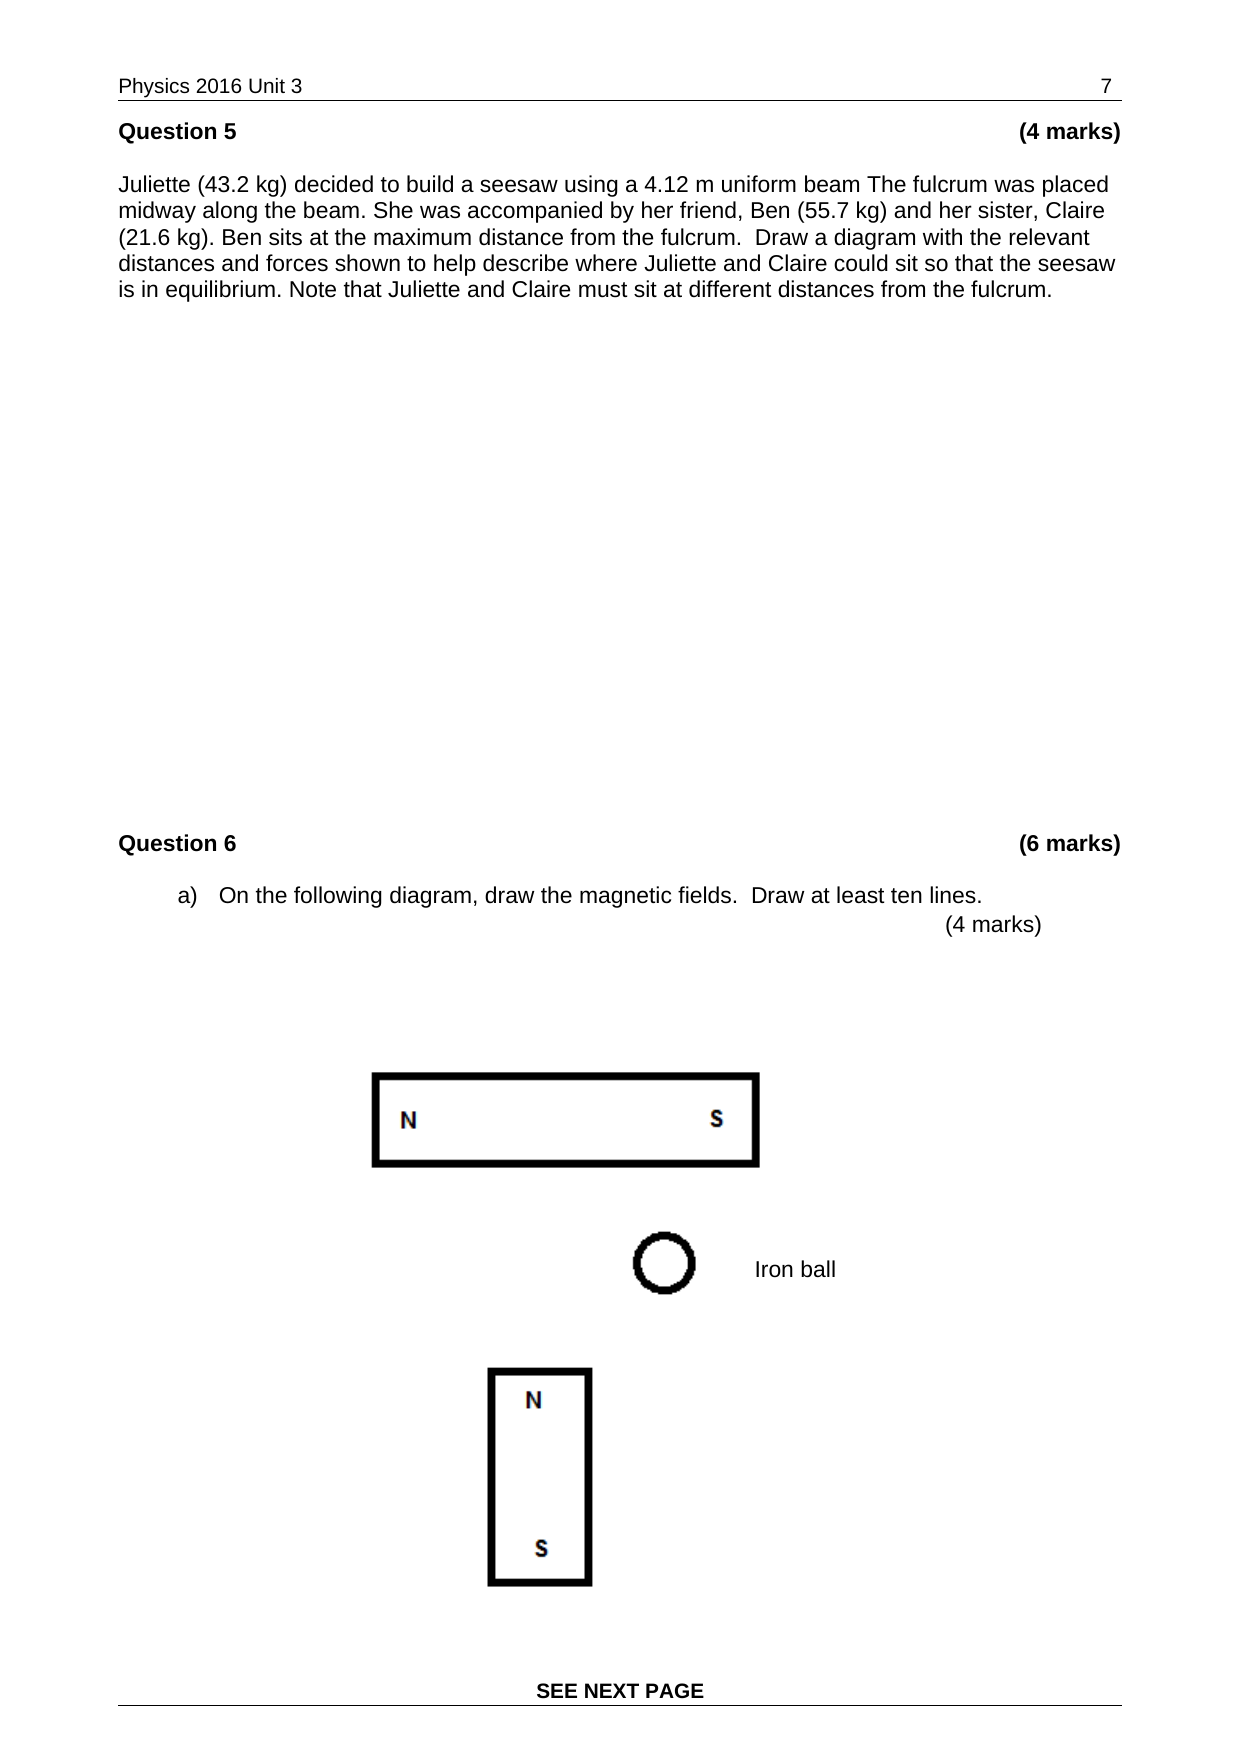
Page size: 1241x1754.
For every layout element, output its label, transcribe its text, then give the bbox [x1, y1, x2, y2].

list (4 marks) [118, 118, 1122, 144]
text Juliette (43.2 kg) decided to build a seesaw using a 4.12 m uniform beam The fulcrum was placed midway along the beam. She was accompanied by her friend, Ben (55.7 kg) and her sister, Claire (21.6 kg). Ben sits at the maximum distance from the fulcrum. Draw a diagram with the relevant distances and forces shown to help describe where Juliette and Claire could sit so that the seesaw is in equilibrium. Note that Juliette and Claire must sit at different distances from the fulcrum. [118, 171, 1122, 303]
list (4 marks) [218, 911, 1122, 937]
list (6 marks) [118, 830, 1122, 856]
picture [358, 1046, 882, 1615]
list On the following diagram, draw the magnetic fields. Draw at least ten lines. [177, 882, 1122, 909]
